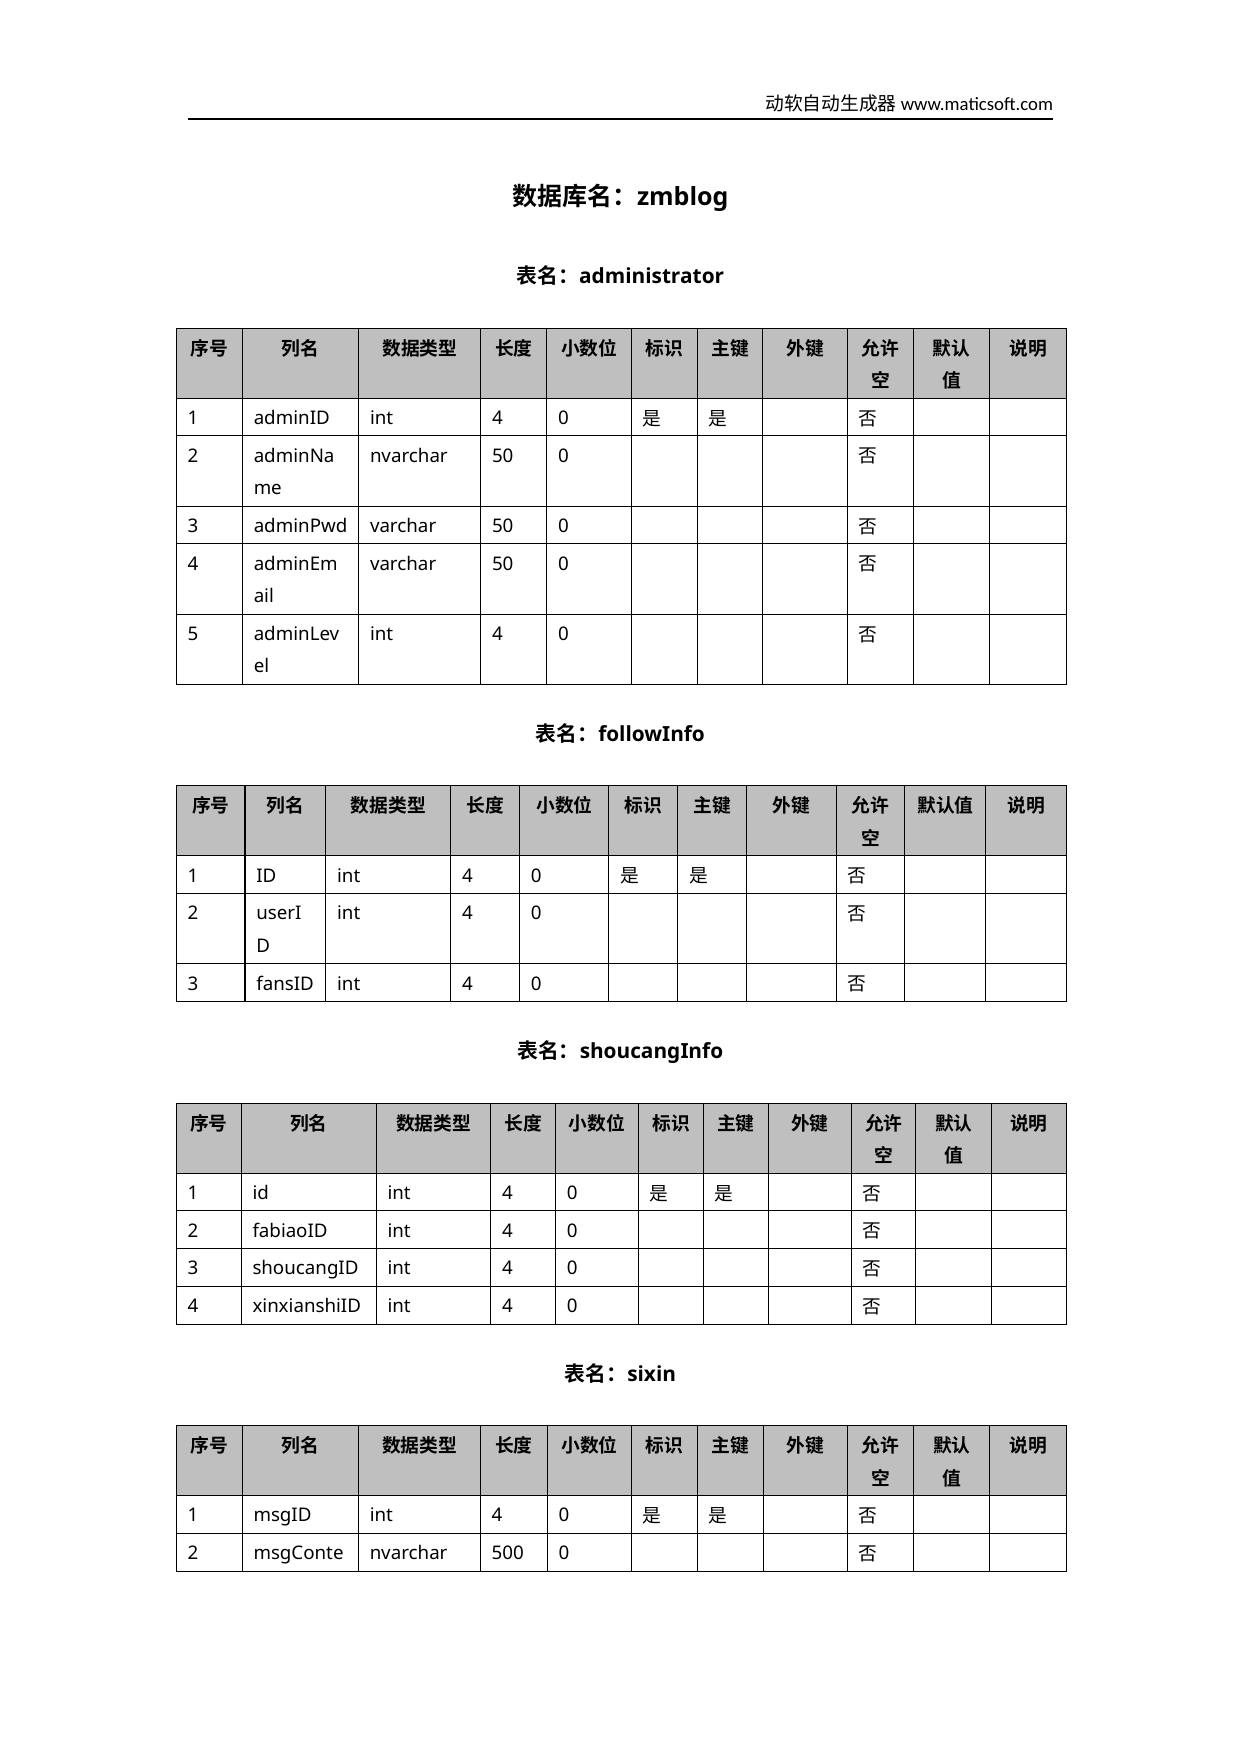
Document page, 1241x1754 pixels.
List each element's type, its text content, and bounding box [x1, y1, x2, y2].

table_cell [609, 894, 677, 963]
table_cell 4 [451, 964, 519, 1001]
table_cell [916, 1211, 991, 1248]
table_header 序号 [177, 1426, 242, 1495]
table_header 标识 [632, 329, 697, 398]
table_cell 4 [491, 1249, 555, 1286]
table_cell [763, 544, 847, 613]
table_cell 否 [852, 1211, 915, 1248]
table_cell 否 [837, 964, 904, 1001]
table_header 数据类型 [326, 786, 450, 855]
table_cell 0 [556, 1174, 638, 1210]
table_cell 否 [848, 615, 913, 684]
table_cell 是 [704, 1174, 768, 1210]
table_cell int [377, 1174, 490, 1210]
table_cell msgID [243, 1496, 358, 1533]
table_cell adminPwd [243, 507, 358, 543]
table_cell [986, 964, 1066, 1001]
table_cell msgContent [243, 1534, 358, 1571]
table_cell 0 [556, 1287, 638, 1323]
table_header 允许空 [848, 1426, 913, 1495]
table_cell [632, 615, 697, 684]
table_cell 4 [481, 615, 546, 684]
table_cell 0 [556, 1249, 638, 1286]
table_cell 3 [177, 964, 244, 1001]
table_cell [914, 1534, 989, 1571]
table_header 标识 [632, 1426, 697, 1495]
table_cell 4 [491, 1287, 555, 1323]
table_header 长度 [481, 329, 546, 398]
table_cell [747, 856, 836, 893]
table_cell 否 [848, 507, 913, 543]
table_cell 是 [639, 1174, 703, 1210]
table_cell userID [246, 894, 325, 963]
table_header 默认值 [914, 1426, 989, 1495]
table_header 外键 [747, 786, 836, 855]
table_cell nvarchar [359, 1534, 480, 1571]
table_cell int [377, 1287, 490, 1323]
table_cell [763, 507, 847, 543]
table_cell 否 [848, 1496, 913, 1533]
table_cell [747, 894, 836, 963]
table_cell [990, 615, 1066, 684]
table_cell 否 [852, 1174, 915, 1210]
table_header 说明 [986, 786, 1066, 855]
table_cell [990, 544, 1066, 613]
table_cell 否 [852, 1287, 915, 1323]
table_cell varchar [359, 507, 480, 543]
table_cell 1 [177, 1496, 242, 1533]
table_header 说明 [990, 1426, 1066, 1495]
table_cell [905, 964, 985, 1001]
table_cell 0 [547, 544, 631, 613]
table_cell [639, 1249, 703, 1286]
table_cell int [359, 615, 480, 684]
table_cell 4 [481, 399, 546, 435]
table_cell [905, 856, 985, 893]
table_cell [632, 544, 697, 613]
table_cell [698, 507, 762, 543]
table_cell 0 [556, 1211, 638, 1248]
table_cell [763, 615, 847, 684]
table_cell int [377, 1211, 490, 1248]
table_cell adminName [243, 436, 358, 506]
table_cell 4 [451, 856, 519, 893]
table_cell [914, 399, 989, 435]
table_header 默认值 [914, 329, 989, 398]
table_header 外键 [763, 329, 847, 398]
table_header 数据类型 [359, 1426, 480, 1495]
table_cell 2 [177, 1534, 242, 1571]
table_cell [990, 1496, 1066, 1533]
table_cell varchar [359, 544, 480, 613]
table_cell 是 [632, 1496, 697, 1533]
table_header 默认值 [916, 1104, 991, 1173]
table_cell [769, 1211, 851, 1248]
table_cell 否 [837, 856, 904, 893]
table_header 小数位 [548, 1426, 631, 1495]
table_cell [905, 894, 985, 963]
table_cell adminLevel [243, 615, 358, 684]
table_cell id [242, 1174, 376, 1210]
table_cell int [377, 1249, 490, 1286]
table_cell int [359, 399, 480, 435]
table_header 列名 [246, 786, 325, 855]
table_header 数据类型 [377, 1104, 490, 1173]
table_cell [632, 436, 697, 506]
table_cell [764, 1534, 847, 1571]
table_header 标识 [609, 786, 677, 855]
table_header 长度 [481, 1426, 547, 1495]
table_cell adminID [243, 399, 358, 435]
table_cell [992, 1249, 1066, 1286]
table_cell 50 [481, 544, 546, 613]
table_cell 2 [177, 894, 244, 963]
table_cell 是 [632, 399, 697, 435]
table_cell [639, 1211, 703, 1248]
table_cell 否 [852, 1249, 915, 1286]
table_header 主键 [678, 786, 746, 855]
table_header 外键 [769, 1104, 851, 1173]
table_cell int [326, 894, 450, 963]
table_cell [914, 507, 989, 543]
table_cell xinxianshiID [242, 1287, 376, 1323]
table_cell [914, 436, 989, 506]
table_cell int [326, 964, 450, 1001]
table_header 列名 [242, 1104, 376, 1173]
table_header 允许空 [848, 329, 913, 398]
table_cell nvarchar [359, 436, 480, 506]
table_cell 1 [177, 399, 242, 435]
table_cell 是 [698, 399, 762, 435]
text 表名：followInfo [187, 716, 1053, 748]
table_cell 4 [177, 1287, 241, 1323]
table_cell [769, 1287, 851, 1323]
table_cell 0 [547, 507, 631, 543]
table_cell 否 [837, 894, 904, 963]
table_cell 2 [177, 436, 242, 506]
table_header 主键 [698, 329, 762, 398]
table_cell [763, 399, 847, 435]
table_cell 4 [177, 544, 242, 613]
table_header 数据类型 [359, 329, 480, 398]
table_cell 3 [177, 1249, 241, 1286]
table_cell [916, 1249, 991, 1286]
table_cell 50 [481, 507, 546, 543]
table_cell [986, 894, 1066, 963]
text 表名：shoucangInfo [187, 1033, 1053, 1066]
table_cell [639, 1287, 703, 1323]
table_cell [992, 1211, 1066, 1248]
table_cell 否 [848, 1534, 913, 1571]
table_cell shoucangID [242, 1249, 376, 1286]
table_cell [698, 1534, 763, 1571]
table_cell 4 [451, 894, 519, 963]
table_cell [632, 1534, 697, 1571]
table_cell [992, 1287, 1066, 1323]
table_cell fabiaoID [242, 1211, 376, 1248]
table_header 标识 [639, 1104, 703, 1173]
table_cell [764, 1496, 847, 1533]
table_cell [986, 856, 1066, 893]
table_cell [914, 1496, 989, 1533]
table_cell 500 [481, 1534, 547, 1571]
table_cell 0 [520, 894, 608, 963]
table_cell 1 [177, 1174, 241, 1210]
table_header 主键 [698, 1426, 763, 1495]
table_cell [914, 544, 989, 613]
table_cell 否 [848, 544, 913, 613]
table_cell int [359, 1496, 480, 1533]
table_cell 是 [698, 1496, 763, 1533]
table_cell [763, 436, 847, 506]
table_header 小数位 [547, 329, 631, 398]
table_cell 3 [177, 507, 242, 543]
text 表名：sixin [187, 1356, 1053, 1388]
table_header 序号 [177, 329, 242, 398]
table_cell [678, 894, 746, 963]
table_header 外键 [764, 1426, 847, 1495]
table_cell [769, 1249, 851, 1286]
table_cell fansID [246, 964, 325, 1001]
table_header 序号 [177, 786, 244, 855]
table_cell [747, 964, 836, 1001]
table_cell adminEmail [243, 544, 358, 613]
table_header 允许空 [852, 1104, 915, 1173]
table_cell 否 [848, 399, 913, 435]
table_cell [916, 1174, 991, 1210]
table_cell [914, 615, 989, 684]
table_cell [632, 507, 697, 543]
table_header 小数位 [520, 786, 608, 855]
table_cell 4 [491, 1211, 555, 1248]
table_cell 0 [547, 436, 631, 506]
table_cell [704, 1287, 768, 1323]
table_header 默认值 [905, 786, 985, 855]
table_cell [698, 615, 762, 684]
table_cell 50 [481, 436, 546, 506]
text 表名：administrator [187, 258, 1053, 291]
table_cell [990, 507, 1066, 543]
table_header 长度 [491, 1104, 555, 1173]
table_header 小数位 [556, 1104, 638, 1173]
table_cell 0 [547, 615, 631, 684]
table_cell [769, 1174, 851, 1210]
table_header 序号 [177, 1104, 241, 1173]
table_cell [704, 1249, 768, 1286]
table_cell [916, 1287, 991, 1323]
table_cell 2 [177, 1211, 241, 1248]
table_cell [698, 544, 762, 613]
table_header 列名 [243, 1426, 358, 1495]
table_cell [698, 436, 762, 506]
table_header 允许空 [837, 786, 904, 855]
table_cell 5 [177, 615, 242, 684]
table_cell 1 [177, 856, 244, 893]
table_cell int [326, 856, 450, 893]
table_cell 否 [848, 436, 913, 506]
table_cell 是 [678, 856, 746, 893]
table_header 说明 [990, 329, 1066, 398]
table_cell 4 [491, 1174, 555, 1210]
table_cell [990, 399, 1066, 435]
table_cell [992, 1174, 1066, 1210]
table_cell [609, 964, 677, 1001]
table_cell 0 [548, 1496, 631, 1533]
text 数据库名：zmblog [187, 162, 1053, 227]
table_cell 0 [548, 1534, 631, 1571]
table_cell [704, 1211, 768, 1248]
table_cell 4 [481, 1496, 547, 1533]
table_cell 是 [609, 856, 677, 893]
table_header 说明 [992, 1104, 1066, 1173]
table_cell 0 [547, 399, 631, 435]
table_cell [990, 436, 1066, 506]
table_header 列名 [243, 329, 358, 398]
table_cell 0 [520, 856, 608, 893]
table_header 主键 [704, 1104, 768, 1173]
table_cell ID [246, 856, 325, 893]
table_cell [678, 964, 746, 1001]
table_cell [990, 1534, 1066, 1571]
table_header 长度 [451, 786, 519, 855]
table_cell 0 [520, 964, 608, 1001]
